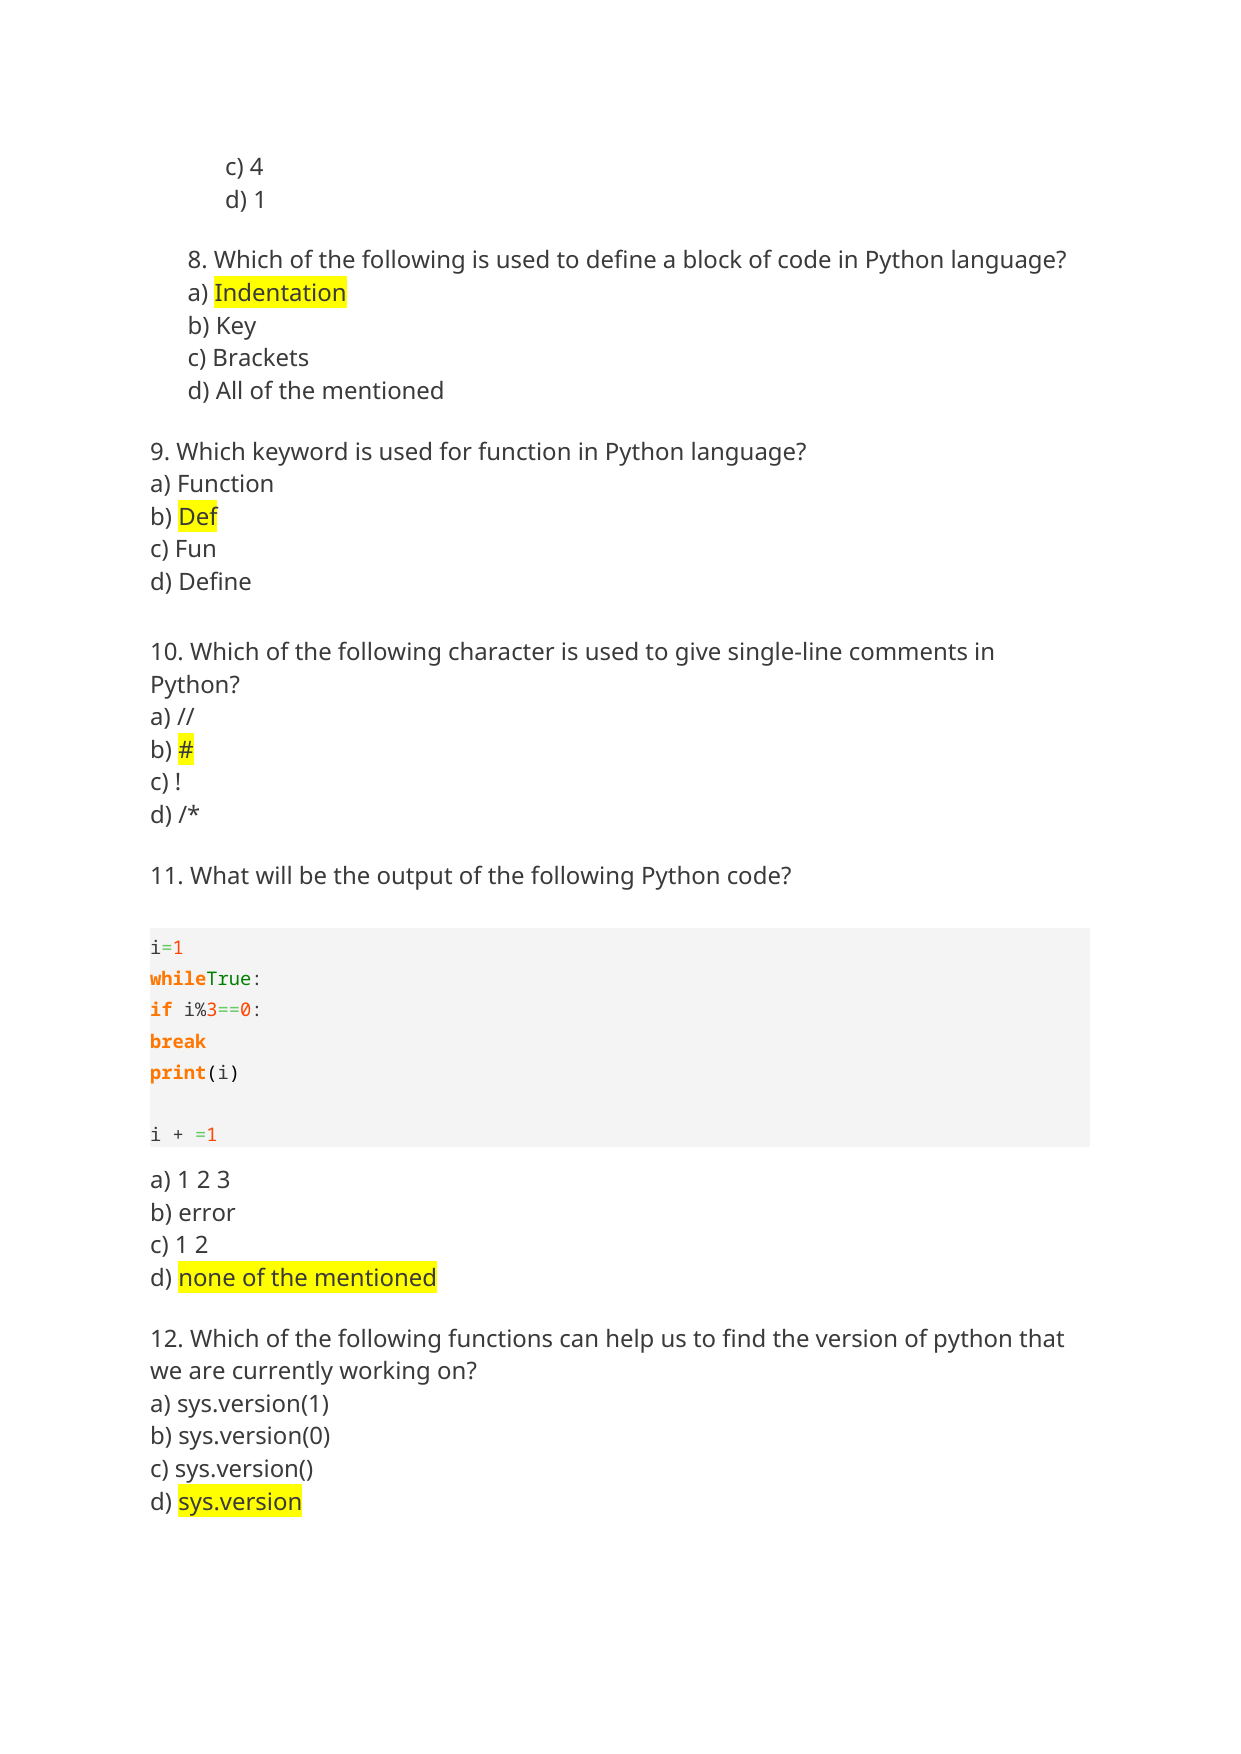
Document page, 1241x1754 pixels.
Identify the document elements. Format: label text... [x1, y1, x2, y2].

text 9. Which keyword is used for function in Python language? a) Function b) Def c) Fun d) Define [150, 434, 1090, 597]
text if i%3==0: [150, 991, 1090, 1022]
text i=1 [150, 928, 1090, 960]
text print(i) [150, 1053, 1090, 1085]
text a) 1 2 3 b) error c) 1 2 d) none of the mentioned [150, 1163, 1090, 1321]
text 10. Which of the following character is used to give single-line comments in Python? a) // b) # c) ! d) /* [150, 635, 1090, 858]
text 12. Which of the following functions can help us to find the version of python that we are currently working on? a) sys.version(1) b) sys.version(0) c) sys.version() d) sys.version [150, 1321, 1090, 1545]
text 8. Which of the following is used to define a block of code in Python language? a) Indentation b) Key c) Brackets d) All of the mentioned [187, 243, 1090, 434]
text break [150, 1022, 1090, 1053]
text i + =1 [150, 1116, 1090, 1147]
text 11. What will be the output of the following Python code? [150, 858, 1090, 891]
text whileTrue: [150, 960, 1090, 991]
list 7 b) 2 c) 4 d) 1 [187, 150, 1090, 243]
